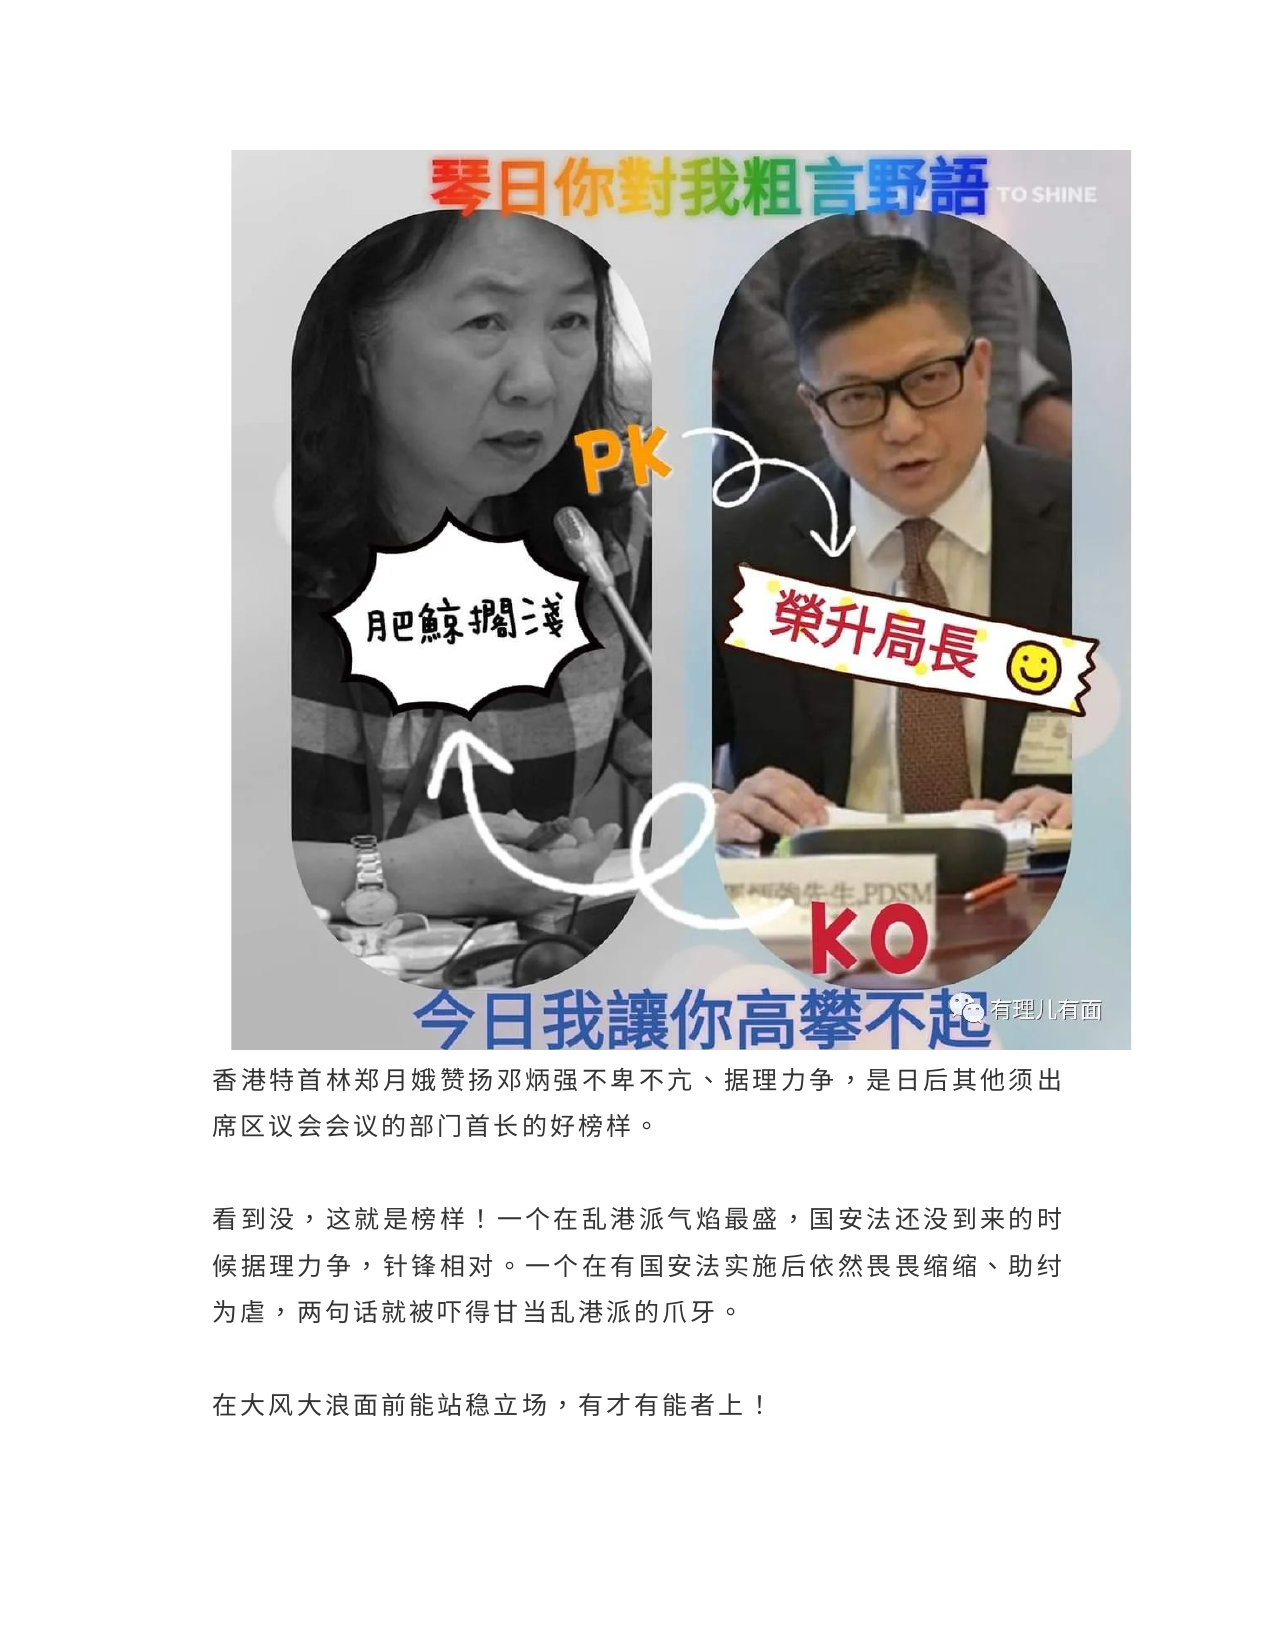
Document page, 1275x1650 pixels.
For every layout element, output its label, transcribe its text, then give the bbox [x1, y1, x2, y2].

text 在大风大浪面前能站稳立场，有才有能者上！ [212, 1375, 1062, 1422]
text 香港特首林郑月娥赞扬邓炳强不卑不亢、据理力争，是日后其他须出席区议会会议的部门首长的好榜样。 [212, 1050, 1062, 1143]
picture [231, 150, 1132, 1050]
text 看到没，这就是榜样！一个在乱港派气焰最盛，国安法还没到来的时候据理力争，针锋相对。一个在有国安法实施后依然畏畏缩缩、助纣为虐，两句话就被吓得甘当乱港派的爪牙。 [212, 1189, 1062, 1329]
